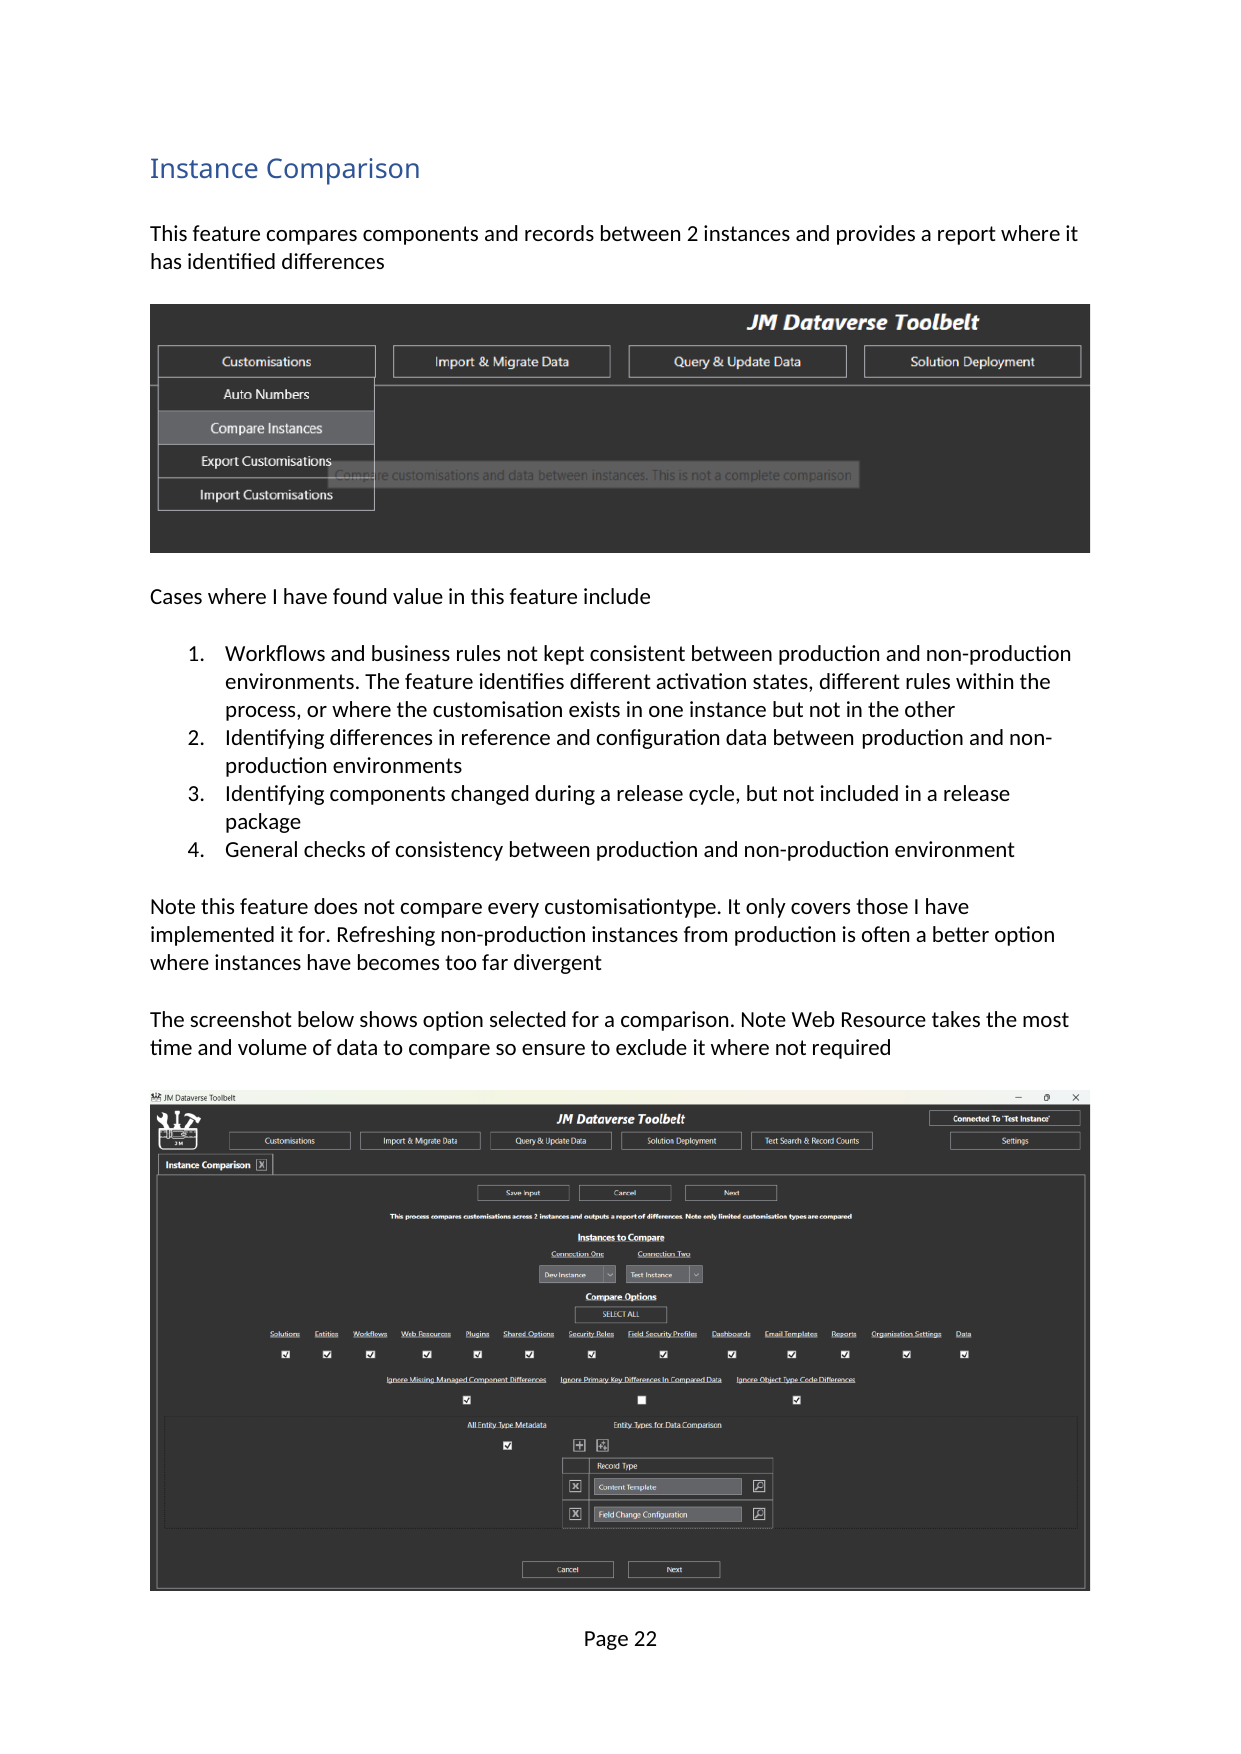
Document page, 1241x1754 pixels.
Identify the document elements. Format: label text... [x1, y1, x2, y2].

text This feature compares components and records between 2 instances and provides a report where it has identified differences [150, 219, 1090, 275]
picture [150, 1090, 1091, 1591]
list General checks of consistency between production and non-production environment [187, 835, 1090, 863]
text The screenshot below shows option selected for a comparison. Note Web Resource takes the most time and volume of data to compare so ensure to exclude it where not required [150, 1006, 1090, 1062]
subtitle Instance Comparison [150, 150, 1090, 187]
picture [150, 304, 1091, 553]
list Workflows and business rules not kept consistent between production and non-production environments. The feature identifies different activation states, different rules within the process, or where the customisation exists in one instance but not in the other [187, 639, 1090, 723]
list Identifying components changed during a release cycle, but not included in a release package [187, 779, 1090, 835]
list Identifying differences in reference and configuration data between production and non-production environments [187, 723, 1090, 779]
text Note this feature does not compare every customisationtype. It only covers those I have implemented it for. Refreshing non-production instances from production is often a better option where instances have becomes too far divergent [150, 892, 1090, 976]
text Cases where I have found value in this feature include [150, 582, 1090, 610]
